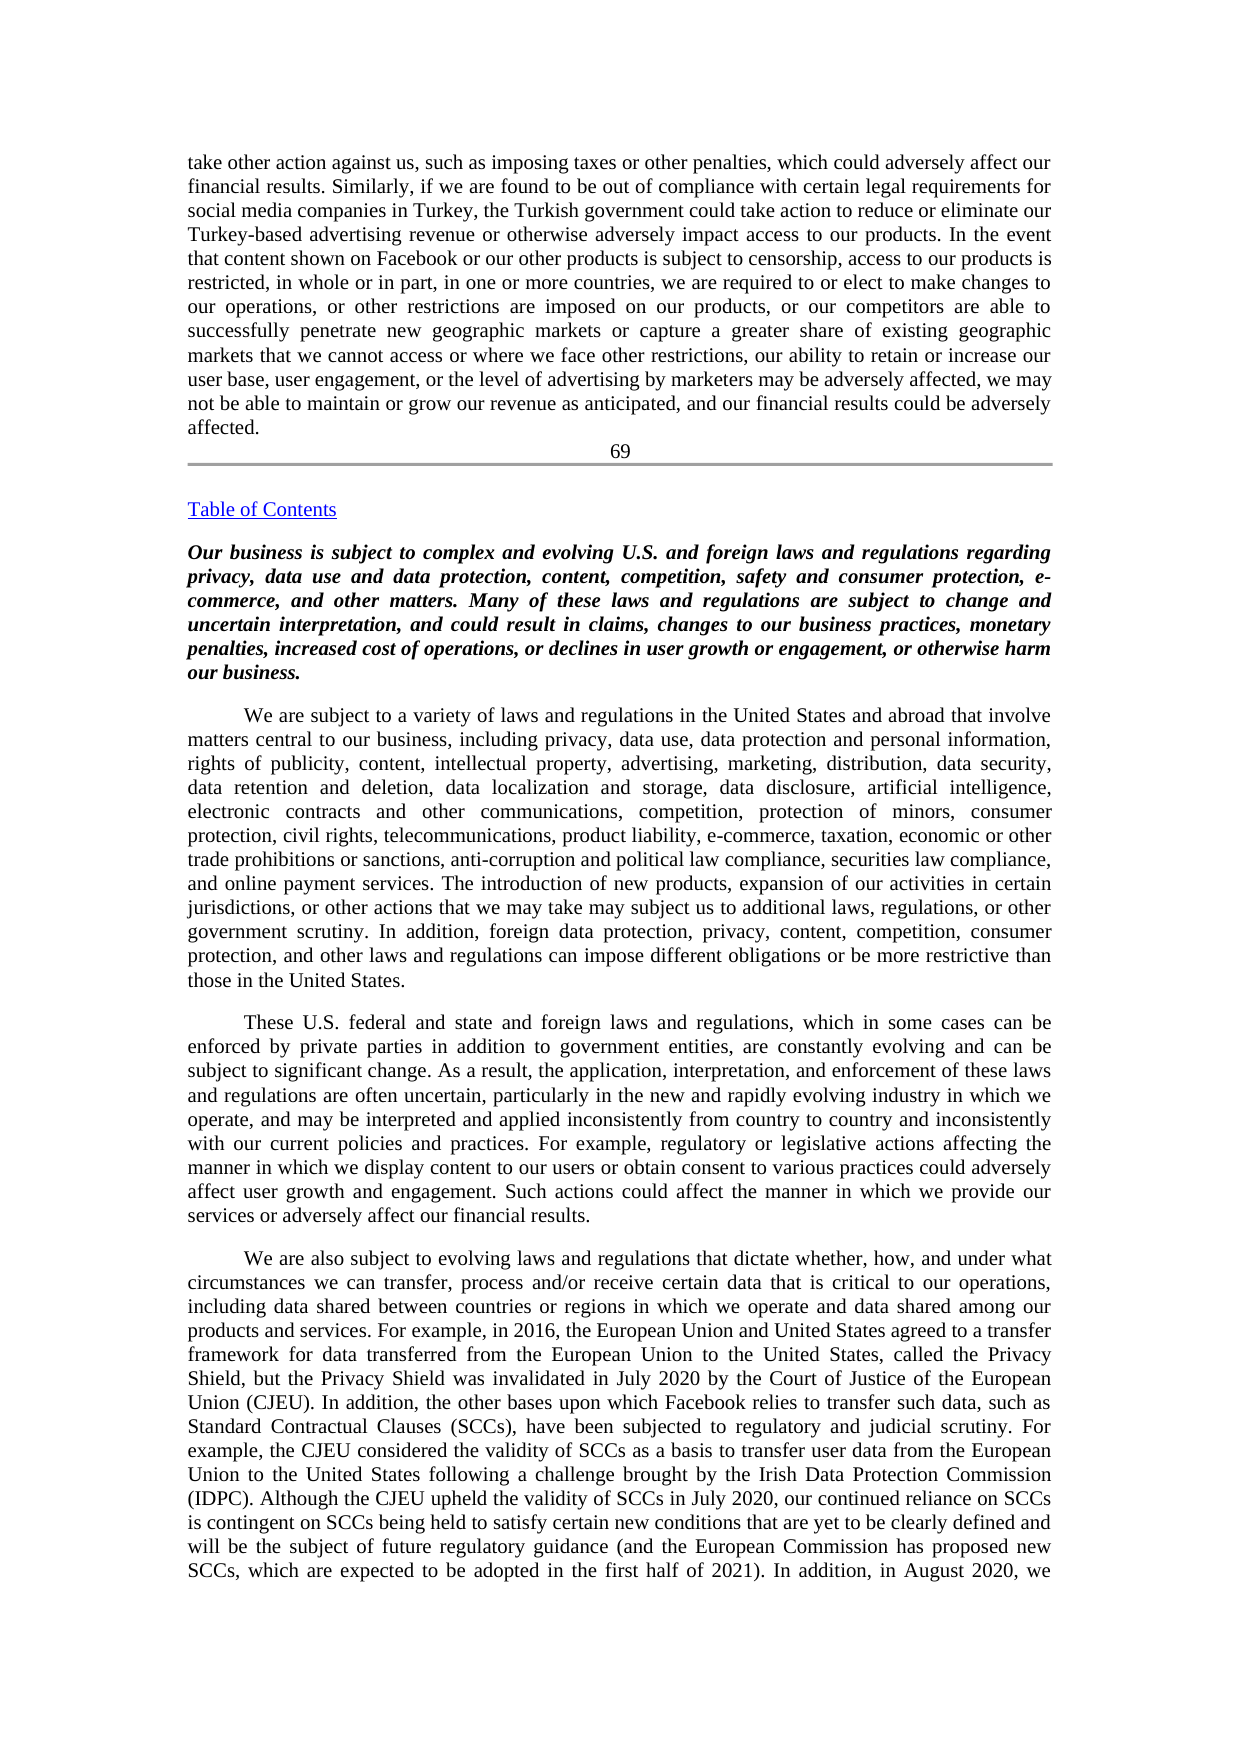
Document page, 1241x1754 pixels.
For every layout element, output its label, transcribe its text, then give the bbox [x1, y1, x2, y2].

text These U.S. federal and state and foreign laws and regulations, which in some cases can be enforced by private parties in addition to government entities, are constantly evolving and can be subject to significant change. As a result, the application, interpretation, and enforcement of these laws and regulations are often uncertain, particularly in the new and rapidly evolving industry in which we operate, and may be interpreted and applied inconsistently from country to country and inconsistently with our current policies and practices. For example, regulatory or legislative actions affecting the manner in which we display content to our users or obtain consent to various practices could adversely affect user growth and engagement. Such actions could affect the manner in which we provide our services or adversely affect our financial results. [187, 1010, 1053, 1227]
text Our business is subject to complex and evolving U.S. and foreign laws and regulations regarding privacy, data use and data protection, content, competition, safety and consumer protection, e-commerce, and other matters. Many of these laws and regulations are subject to change and uncertain interpretation, and could result in claims, changes to our business practices, monetary penalties, increased cost of operations, or declines in user growth or engagement, or otherwise harm our business. [187, 540, 1053, 684]
text We are subject to a variety of laws and regulations in the United States and abroad that involve matters central to our business, including privacy, data use, data protection and personal information, rights of publicity, content, intellectual property, advertising, marketing, distribution, data security, data retention and deletion, data localization and storage, data disclosure, artificial intelligence, electronic contracts and other communications, competition, protection of minors, consumer protection, civil rights, telecommunications, product liability, e-commerce, taxation, economic or other trade prohibitions or sanctions, anti-corruption and political law compliance, securities law compliance, and online payment services. The introduction of new products, expansion of our activities in certain jurisdictions, or other actions that we may take may subject us to additional laws, regulations, or other government scrutiny. In addition, foreign data protection, privacy, content, competition, consumer protection, and other laws and regulations can impose different obligations or be more restrictive than those in the United States. [187, 703, 1053, 992]
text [187, 150, 1053, 439]
text Table of Contents [187, 497, 1053, 521]
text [187, 1246, 1053, 1582]
text 69 [187, 439, 1053, 462]
